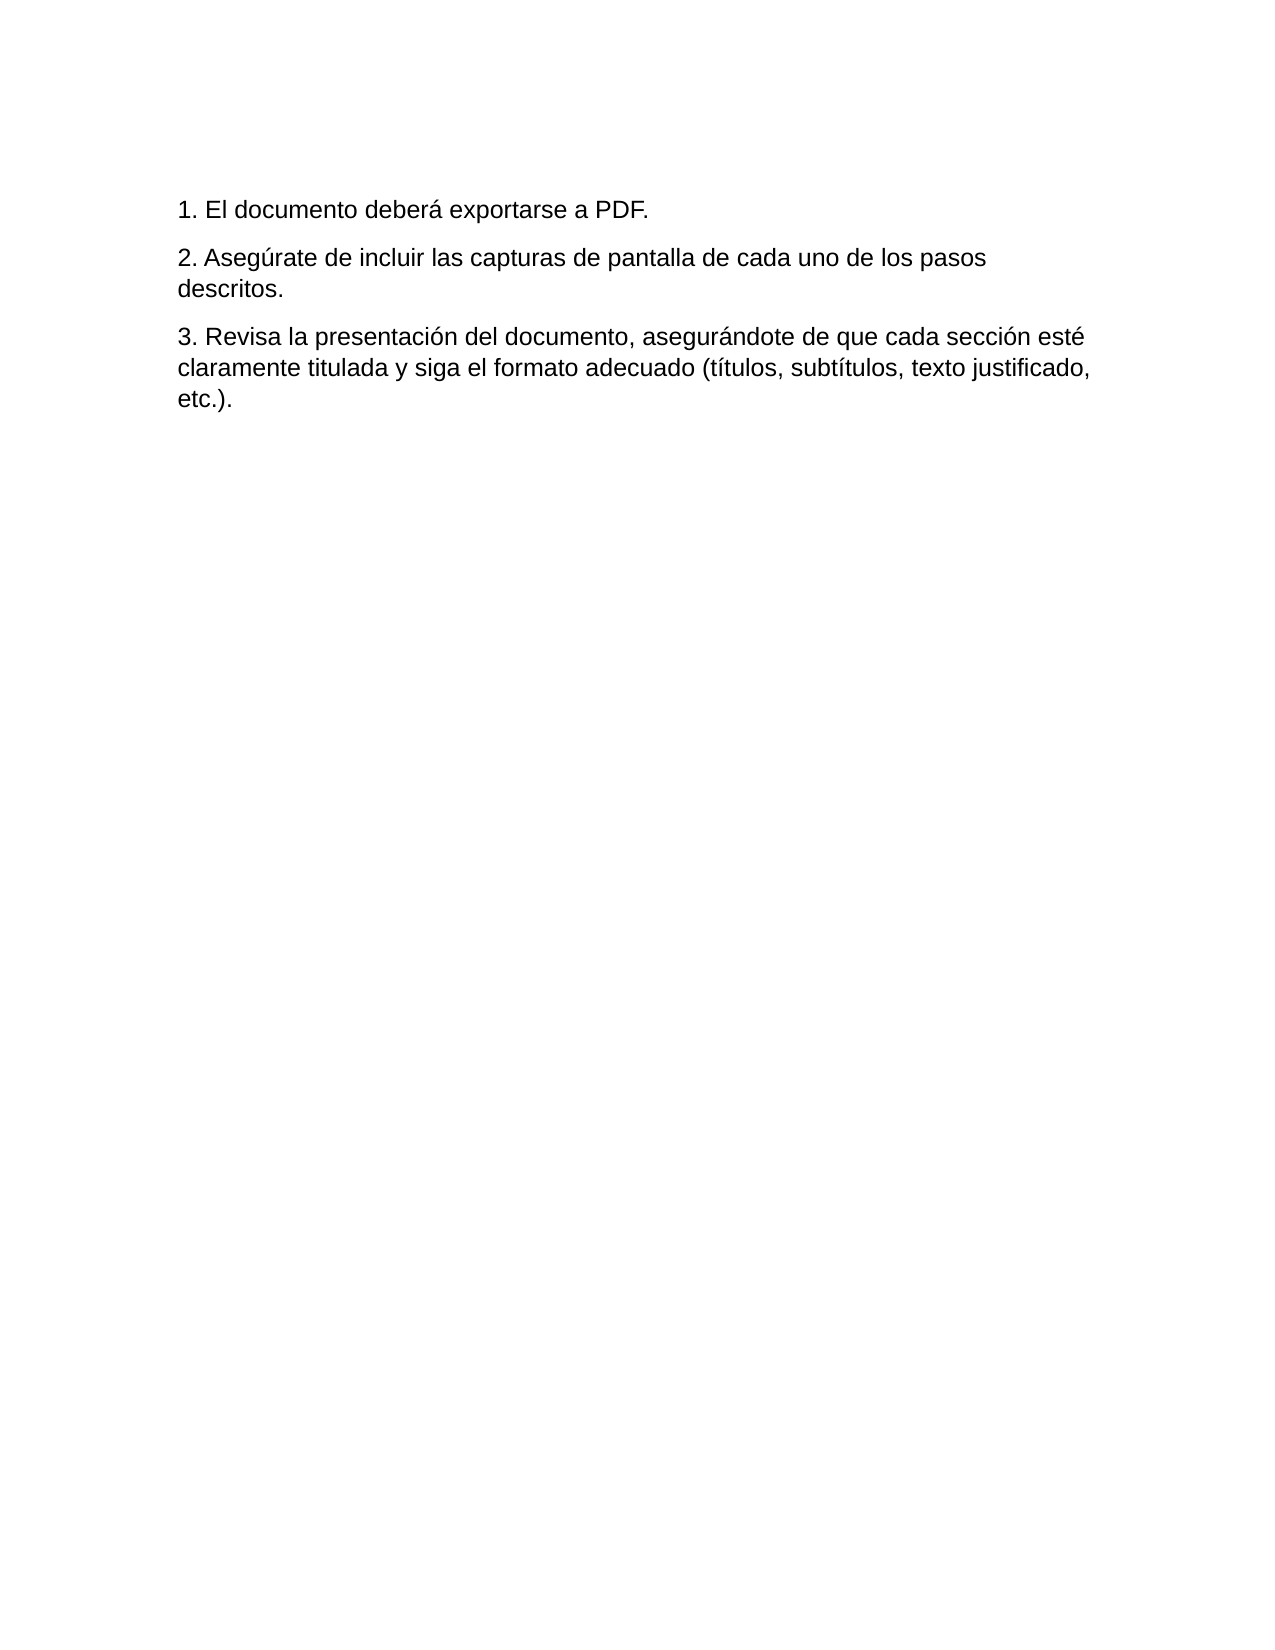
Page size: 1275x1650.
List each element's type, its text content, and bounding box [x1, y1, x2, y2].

text 2. Asegúrate de incluir las capturas de pantalla de cada uno de los pasos descritos. [177, 243, 1098, 303]
text 1. El documento deberá exportarse a PDF. [177, 195, 1098, 224]
text 3. Revisa la presentación del documento, asegurándote de que cada sección esté claramente titulada y siga el formato adecuado (títulos, subtítulos, texto justificado, etc.). [177, 322, 1098, 413]
